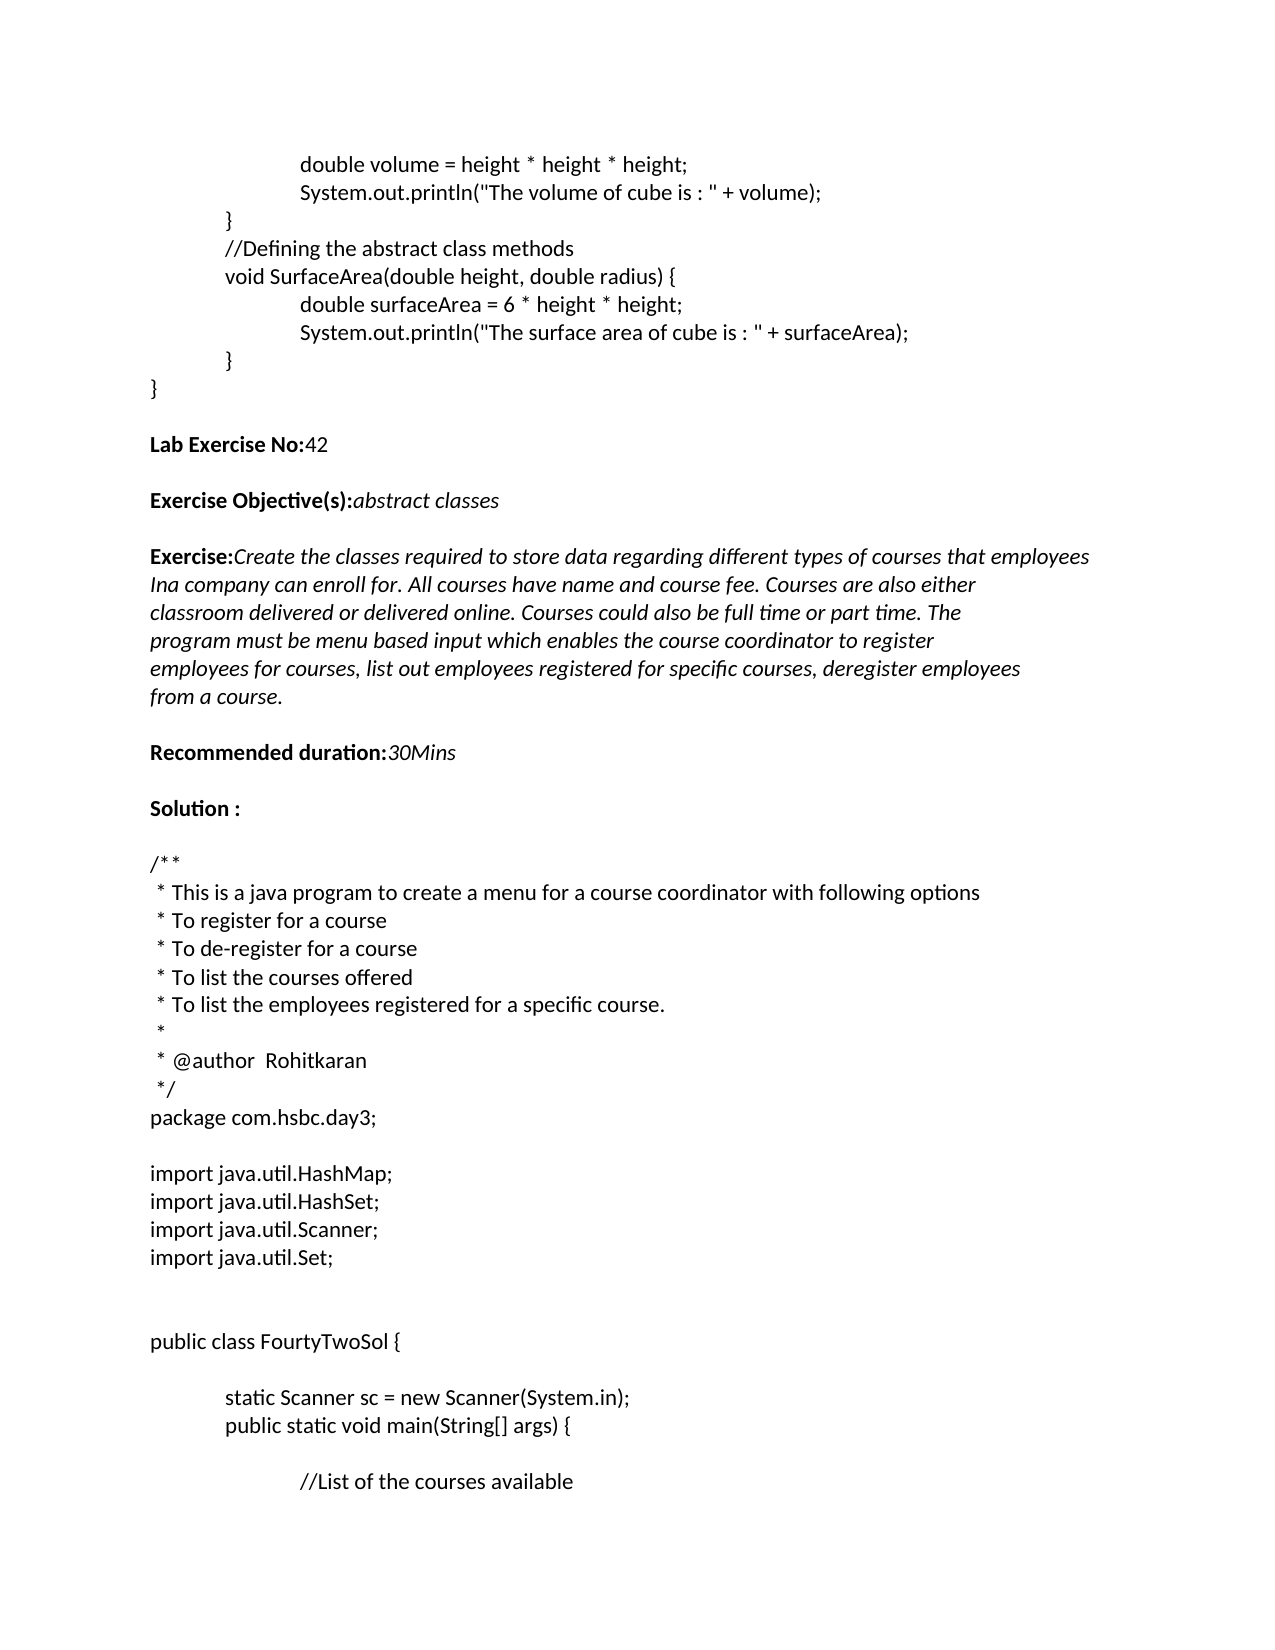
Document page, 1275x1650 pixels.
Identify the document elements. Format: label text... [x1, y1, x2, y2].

text System.out.println("The surface area of cube is : " + surfaceArea); [150, 318, 1125, 346]
text * To list the employees registered for a specific course. [150, 991, 1125, 1019]
text } [150, 374, 1125, 402]
text } [150, 206, 1125, 234]
text public static void main(String[] args) { [150, 1411, 1125, 1439]
text * [150, 1019, 1125, 1047]
text import java.util.HashMap; [150, 1159, 1125, 1187]
text */ [150, 1075, 1125, 1103]
text //Defining the abstract class methods [150, 234, 1125, 262]
text } [150, 346, 1125, 374]
text public class FourtyTwoSol { [150, 1327, 1125, 1355]
text void SurfaceArea(double height, double radius) { [150, 262, 1125, 290]
text //List of the courses available [150, 1467, 1125, 1495]
text Exercise Objective(s):abstract classes [150, 486, 1125, 514]
text * @author Rohitkaran [150, 1047, 1125, 1075]
text classroom delivered or delivered online. Courses could also be full time or part time. The [150, 598, 1125, 626]
text * To de-register for a course [150, 934, 1125, 963]
text import java.util.Set; [150, 1243, 1125, 1271]
text * To register for a course [150, 907, 1125, 934]
text Solution : [150, 794, 1125, 822]
text Ina company can enroll for. All courses have name and course fee. Courses are also either [150, 570, 1125, 598]
text employees for courses, list out employees registered for specific courses, deregister employees [150, 654, 1125, 682]
text /** [150, 851, 1125, 878]
text Exercise:Create the classes required to store data regarding different types of courses that employees [150, 542, 1125, 570]
text double surfaceArea = 6 * height * height; [150, 290, 1125, 318]
text import java.util.HashSet; [150, 1187, 1125, 1215]
text Recommended duration:30Mins [150, 738, 1125, 766]
text package com.hsbc.day3; [150, 1103, 1125, 1131]
text static Scanner sc = new Scanner(System.in); [150, 1383, 1125, 1411]
text double volume = height * height * height; [150, 150, 1125, 178]
text Lab Exercise No:42 [150, 430, 1125, 458]
text System.out.println("The volume of cube is : " + volume); [150, 178, 1125, 206]
text * This is a java program to create a menu for a course coordinator with following options [150, 878, 1125, 907]
text * To list the courses offered [150, 963, 1125, 991]
text from a course. [150, 682, 1125, 710]
text import java.util.Scanner; [150, 1215, 1125, 1243]
text program must be menu based input which enables the course coordinator to register [150, 626, 1125, 654]
